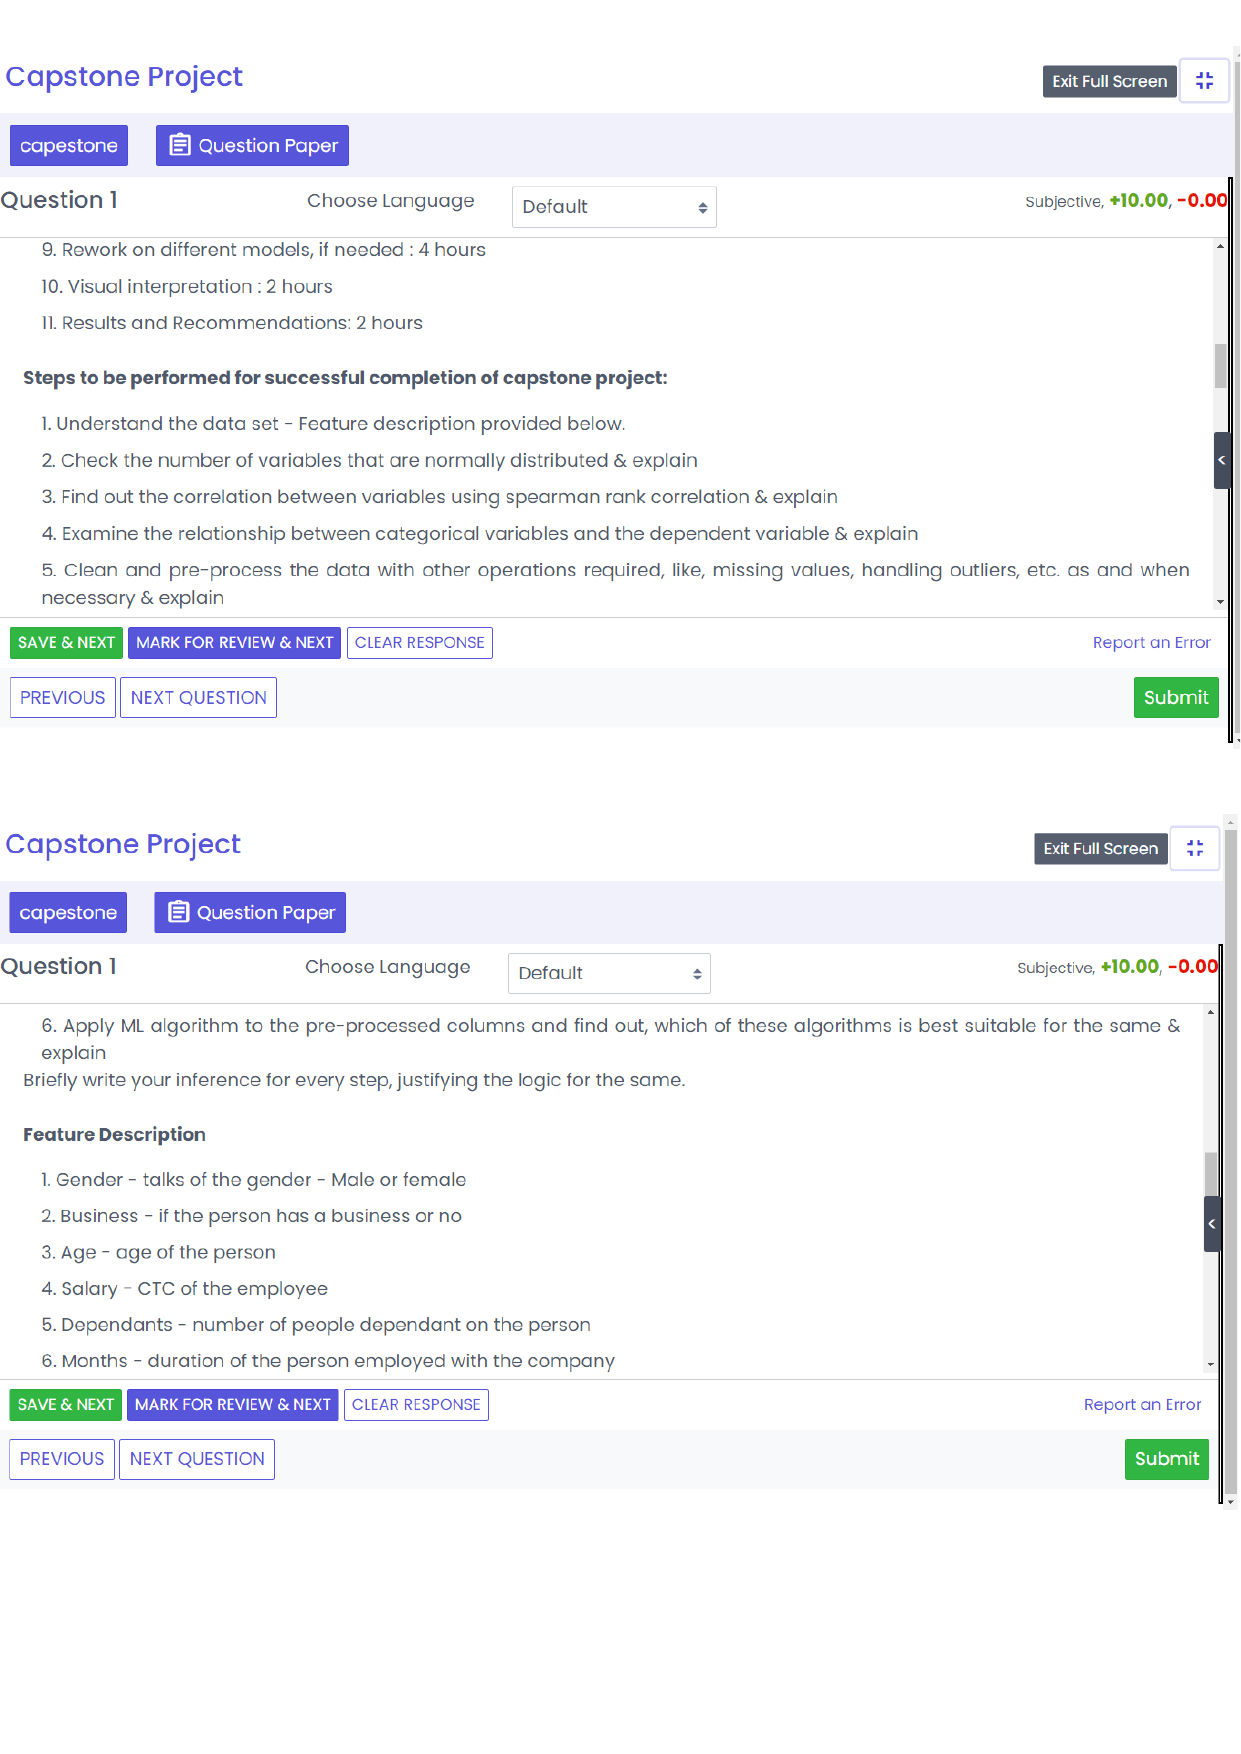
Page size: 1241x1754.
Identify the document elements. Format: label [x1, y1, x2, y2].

picture [0, 46, 1241, 749]
picture [0, 814, 1238, 1510]
